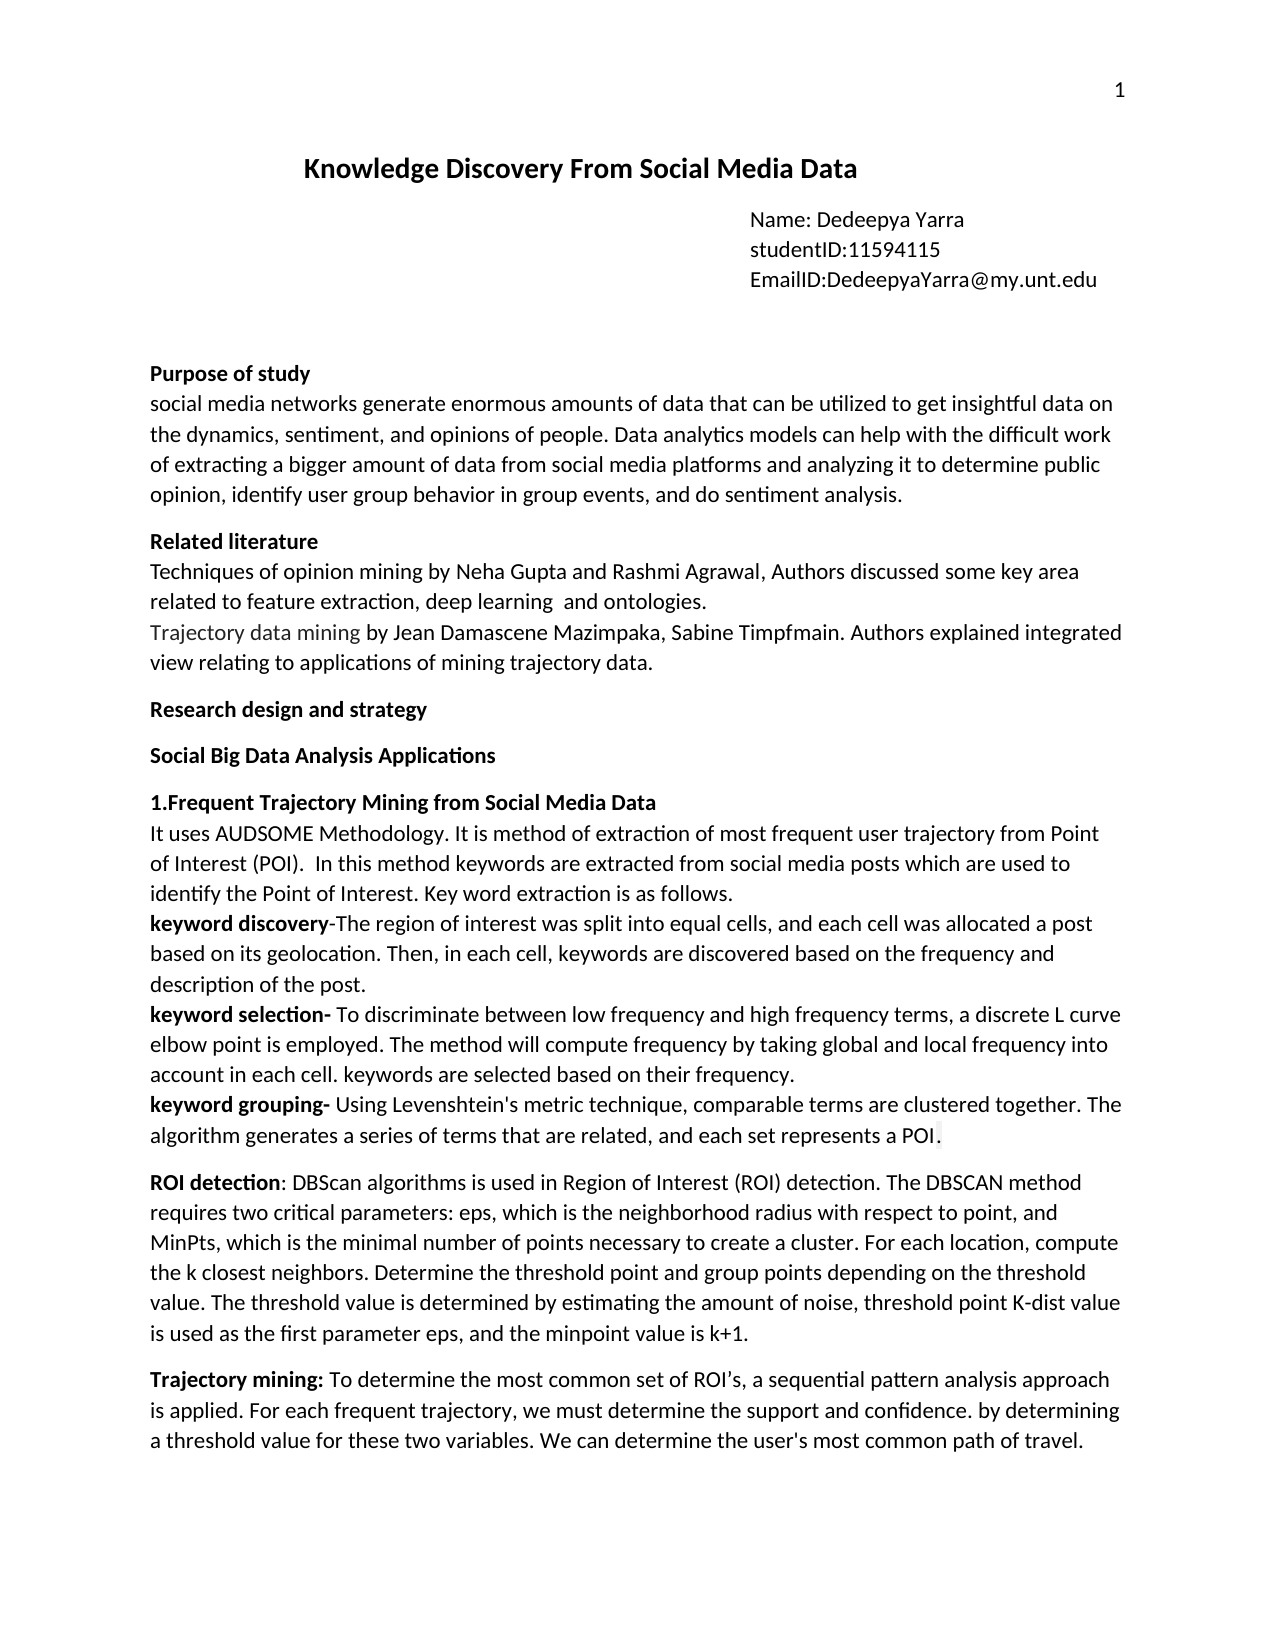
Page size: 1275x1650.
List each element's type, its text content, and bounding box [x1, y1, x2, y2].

text Purpose of study social media networks generate enormous amounts of data that can be utilized to get insightful data on the dynamics, sentiment, and opinions of people. Data analytics models can help with the difficult work of extracting a bigger amount of data from social media platforms and analyzing it to determine public opinion, identify user group behavior in group events, and do sentiment analysis. [150, 359, 1125, 508]
text 1.Frequent Trajectory Mining from Social Media Data It uses AUDSOME Methodology. It is method of extraction of most frequent user trajectory from Point of Interest (POI). In this method keywords are extracted from social media posts which are used to identify the Point of Interest. Key word extraction is as follows. keyword discovery-The region of interest was split into equal cells, and each cell was allocated a post based on its geolocation. Then, in each cell, keywords are discovered based on the frequency and description of the post. keyword selection- To discriminate between low frequency and high frequency terms, a discrete L curve elbow point is employed. The method will compute frequency by taking global and local frequency into account in each cell. keywords are selected based on their frequency. keyword grouping- Using Levenshtein's metric technique, comparable terms are clustered together. The algorithm generates a series of terms that are related, and each set represents a POI. [150, 788, 1125, 1149]
text Trajectory mining: To determine the most common set of ROI’s, a sequential pattern analysis approach is applied. For each frequent trajectory, we must determine the support and confidence. by determining a threshold value for these two variables. We can determine the user's most common path of travel. [150, 1366, 1125, 1454]
text Social Big Data Analysis Applications [150, 742, 1125, 769]
text Knowledge Discovery From Social Media Data [225, 150, 1125, 186]
text ROI detection: DBScan algorithms is used in Region of Interest (ROI) detection. The DBSCAN method requires two critical parameters: eps, which is the neighborhood radius with respect to point, and MinPts, which is the minimal number of points necessary to create a cluster. For each location, compute the k closest neighbors. Determine the threshold point and group points depending on the threshold value. The threshold value is determined by estimating the amount of noise, threshold point K-dist value is used as the first parameter eps, and the minpoint value is k+1. [150, 1168, 1125, 1347]
text Name: Dedeepya Yarra studentID:11594115 EmailID:DedeepyaYarra@my.unt.edu [750, 205, 1125, 293]
text Research design and strategy [150, 695, 1125, 723]
text Related literature Techniques of opinion mining by Neha Gupta and Rashmi Agrawal, Authors discussed some key area related to feature extraction, deep learning and ontologies. Trajectory data mining by Jean Damascene Mazimpaka, Sabine Timpfmain. Authors explained integrated view relating to applications of mining trajectory data. [150, 527, 1125, 676]
